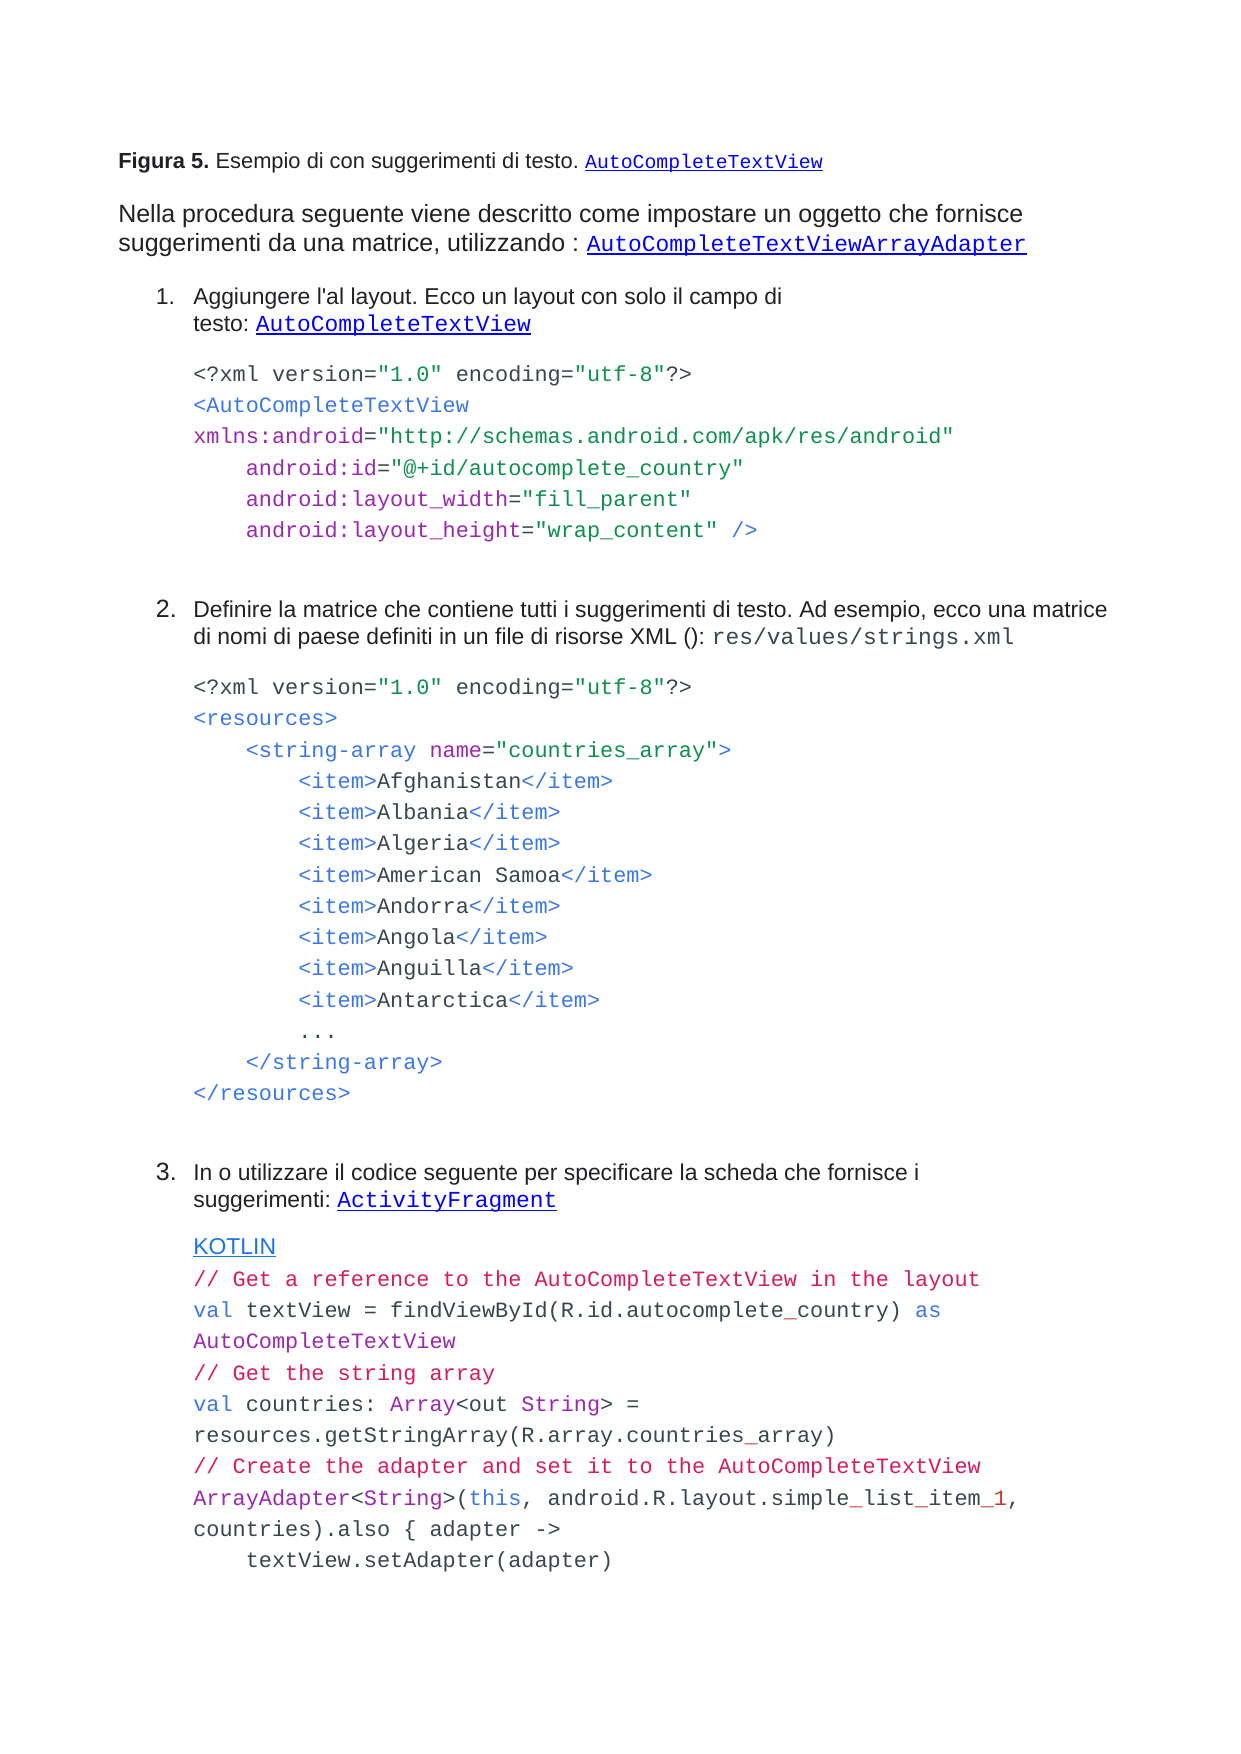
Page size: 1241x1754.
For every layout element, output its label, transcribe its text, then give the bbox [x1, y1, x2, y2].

text <?xml version="1.0" encoding="utf-8"?> <resources> <string-array name="countries_array"> <item>Afghanistan</item> <item>Albania</item> <item>Algeria</item> <item>American Samoa</item> <item>Andorra</item> <item>Angola</item> <item>Anguilla</item> <item>Antarctica</item> ... </string-array> </resources> [193, 670, 1122, 1139]
list In o utilizzare il codice seguente per specificare la scheda che fornisce i suggerimenti: ActivityFragment [156, 1157, 1122, 1214]
text <?xml version="1.0" encoding="utf-8"?> <AutoCompleteTextView xmlns:android="http://schemas.android.com/apk/res/android" android:id="@+id/autocomplete_country" android:layout_width="fill_parent" android:layout_height="wrap_content" /> [193, 357, 1122, 575]
list Definire la matrice che contiene tutti i suggerimenti di testo. Ad esempio, ecco una matrice di nomi di paese definiti in un file di risorse XML (): res/values/strings.xml [156, 594, 1122, 651]
text KOTLIN [193, 1233, 1122, 1259]
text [193, 1262, 1122, 1574]
list Aggiungere l'al layout. Ecco un layout con solo il campo di testo: AutoCompleteTextView [156, 283, 1122, 338]
text Figura 5. Esempio di con suggerimenti di testo. AutoCompleteTextView [118, 148, 1122, 174]
text Nella procedura seguente viene descritto come impostare un oggetto che fornisce suggerimenti da una matrice, utilizzando : AutoCompleteTextViewArrayAdapter [118, 199, 1122, 258]
